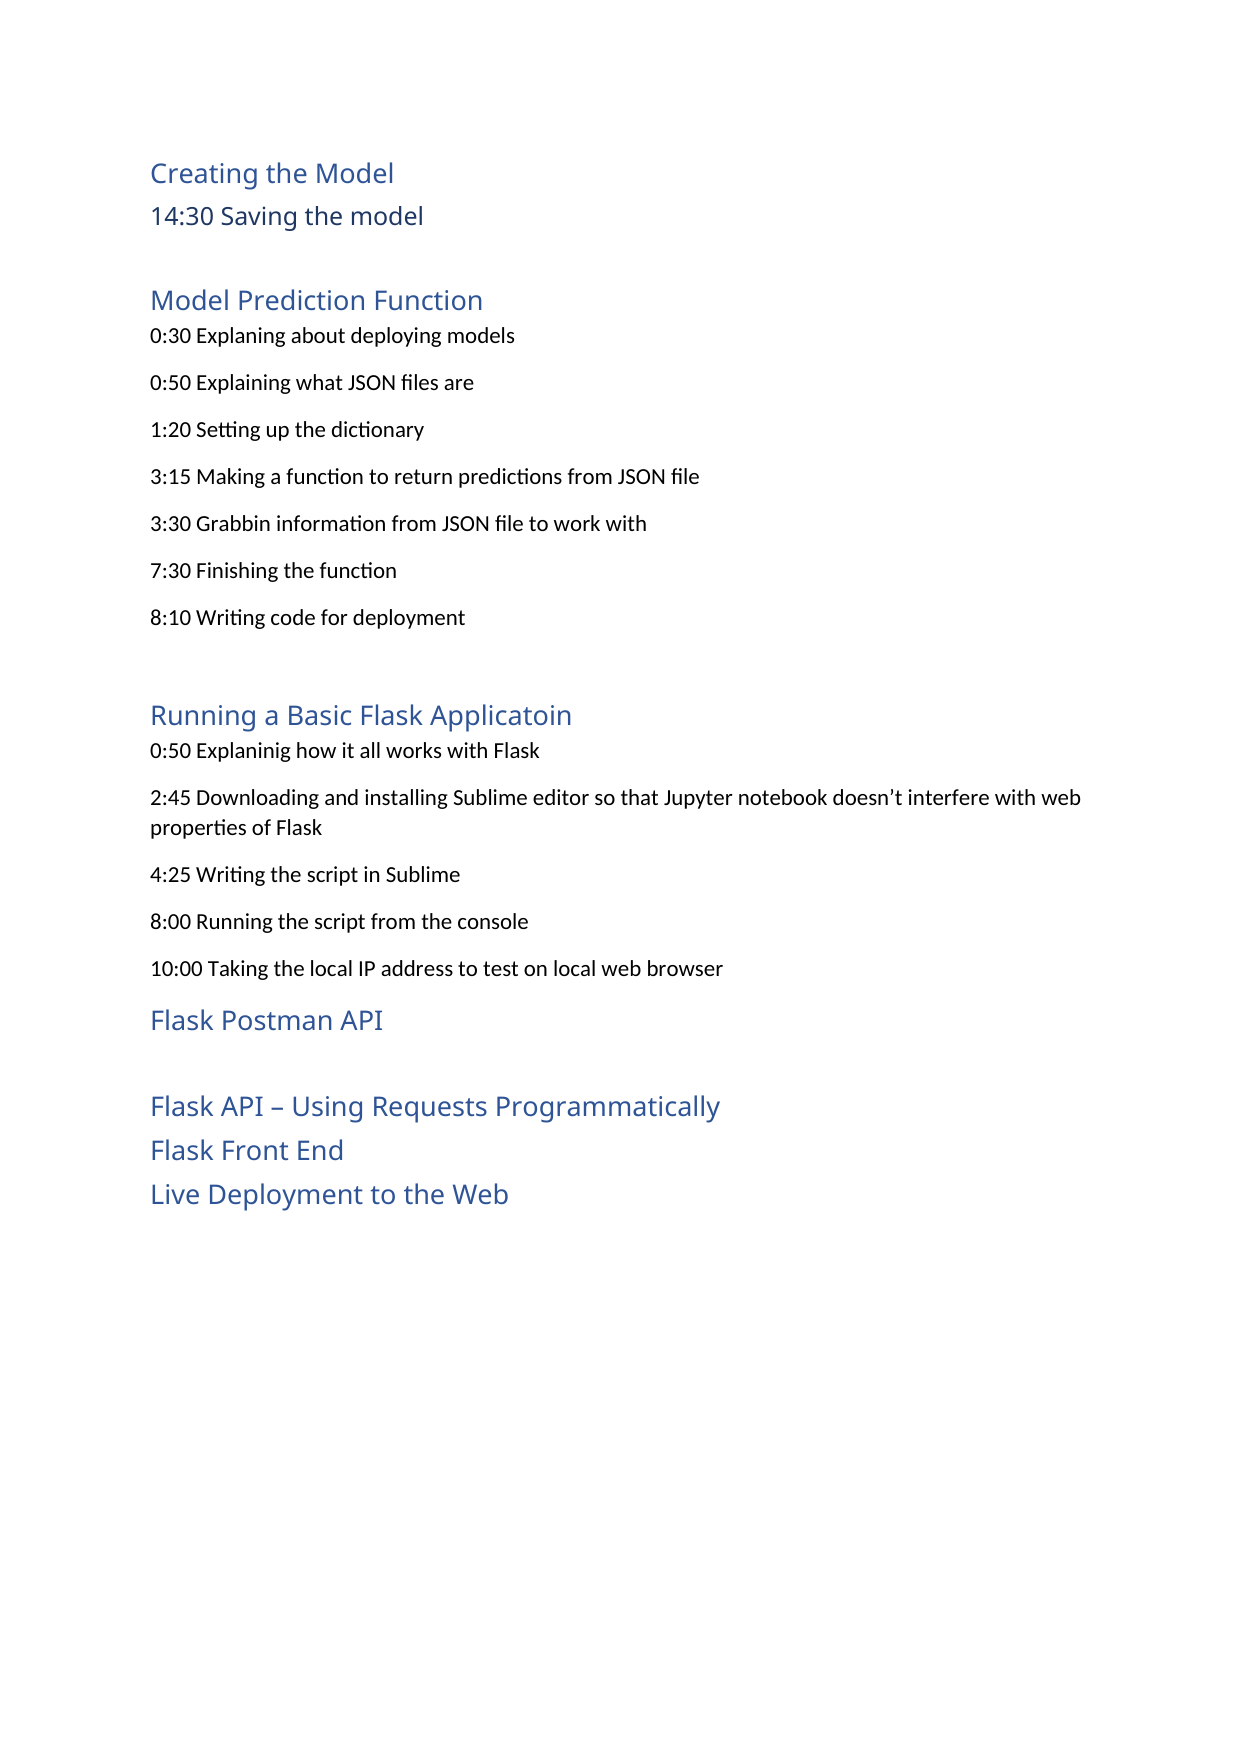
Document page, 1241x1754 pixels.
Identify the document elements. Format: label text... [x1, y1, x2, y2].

text 3:30 Grabbin information from JSON file to work with [150, 509, 1090, 537]
text 8:00 Running the script from the console [150, 907, 1090, 935]
subtitle 14:30 Saving the model [150, 198, 1090, 232]
subtitle Flask Front End [150, 1132, 1090, 1168]
text 10:00 Taking the local IP address to test on local web browser [150, 954, 1090, 982]
subtitle Running a Basic Flask Applicatoin [150, 697, 1090, 733]
text 0:50 Explaninig how it all works with Flask [150, 736, 1090, 764]
text 0:30 Explaning about deploying models [150, 322, 1090, 349]
text 8:10 Writing code for deployment [150, 603, 1090, 631]
subtitle Live Deployment to the Web [150, 1176, 1090, 1212]
text 4:25 Writing the script in Sublime [150, 860, 1090, 888]
text 2:45 Downloading and installing Sublime editor so that Jupyter notebook doesn’t interfere with web properties of Flask [150, 783, 1090, 841]
subtitle Model Prediction Function [150, 282, 1090, 319]
text 0:50 Explaining what JSON files are [150, 368, 1090, 396]
text 7:30 Finishing the function [150, 556, 1090, 584]
text 1:20 Setting up the dictionary [150, 415, 1090, 443]
subtitle Creating the Model [150, 154, 1090, 191]
text 3:15 Making a function to return predictions from JSON file [150, 462, 1090, 490]
subtitle Flask API – Using Requests Programmatically [150, 1088, 1090, 1124]
subtitle Flask Postman API [150, 1001, 1090, 1038]
